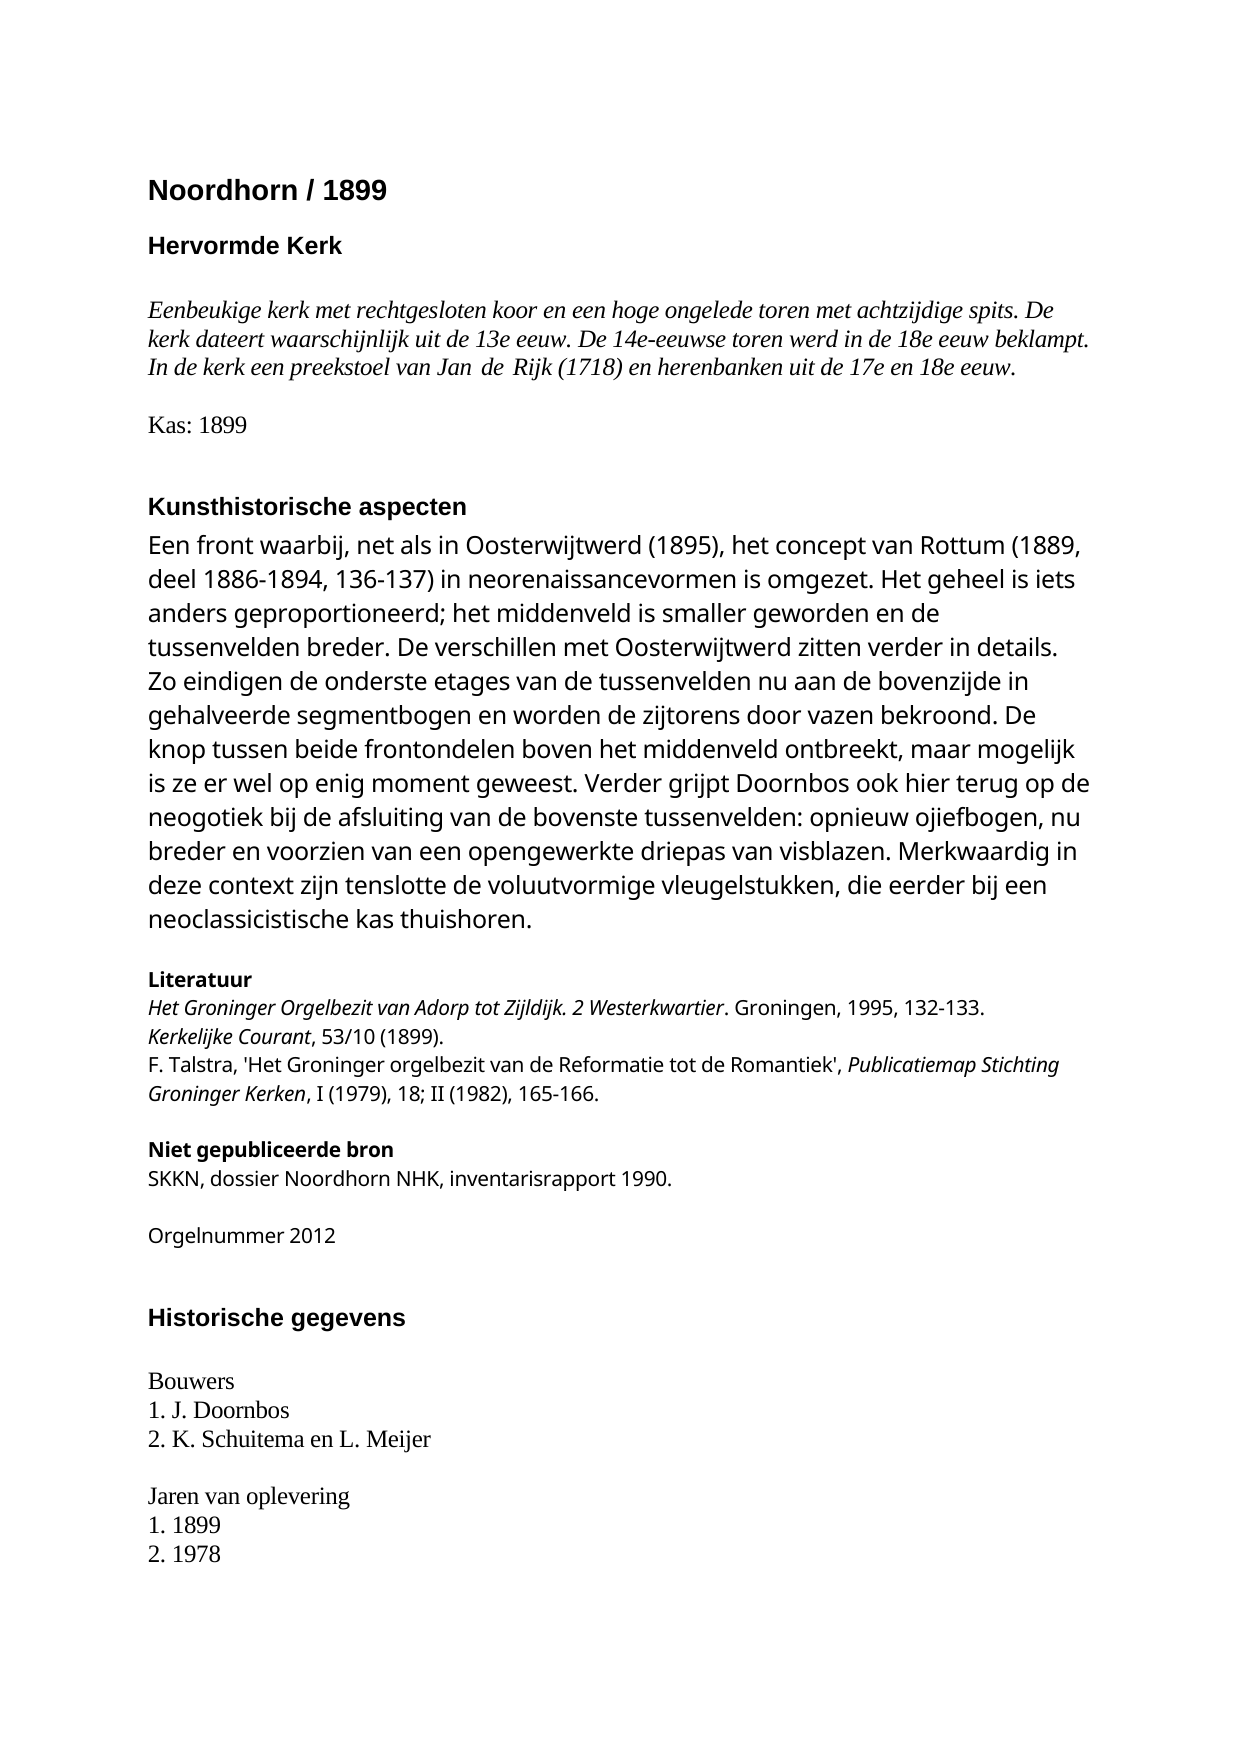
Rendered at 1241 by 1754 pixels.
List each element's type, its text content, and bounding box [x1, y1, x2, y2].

text 1. J. Doornbos [148, 1395, 1093, 1424]
subtitle Noordhorn / 1899 [148, 173, 1093, 206]
text 2. K. Schuitema en L. Meijer [148, 1424, 1093, 1453]
text Orgelnummer 2012 [148, 1221, 1093, 1249]
text Kerkelijke Courant, 53/10 (1899). [148, 1022, 1093, 1050]
text Kas: 1899 [148, 410, 1093, 439]
text 2. 1978 [148, 1539, 1093, 1568]
text Eenbeukige kerk met rechtgesloten koor en een hoge ongelede toren met achtzijdige spits. De kerk dateert waarschijnlijk uit de 13e eeuw. De 14e-eeuwse toren werd in de 18e eeuw beklampt. In de kerk een preekstoel van Jan de Rijk (1718) en herenbanken uit de 17e en 18e eeuw. [148, 295, 1093, 381]
text F. Talstra, 'Het Groninger orgelbezit van de Reformatie tot de Romantiek', Publicatiemap Stichting Groninger Kerken, I (1979), 18; II (1982), 165-166. [148, 1050, 1093, 1107]
subtitle Kunsthistorische aspecten [148, 492, 1093, 521]
subtitle Historische gegevens [148, 1303, 1093, 1331]
text Bouwers [148, 1366, 1093, 1395]
text Literatuur [148, 965, 1093, 993]
text Niet gepubliceerde bron [148, 1136, 1093, 1164]
text SKKN, dossier Noordhorn NHK, inventarisrapport 1990. [148, 1164, 1093, 1192]
text Jaren van oplevering [148, 1481, 1093, 1510]
subtitle Hervormde Kerk [148, 231, 1093, 260]
text Een front waarbij, net als in Oosterwijtwerd (1895), het concept van Rottum (1889, deel 1886-1894, 136-137) in neorenaissancevormen is omgezet. Het geheel is iets anders geproportioneerd; het middenveld is smaller geworden en de tussenvelden breder. De verschillen met Oosterwijtwerd zitten verder in details. Zo eindigen de onderste etages van de tussenvelden nu aan de bovenzijde in gehalveerde segmentbogen en worden de zijtorens door vazen bekroond. De knop tussen beide frontondelen boven het middenveld ontbreekt, maar mogelijk is ze er wel op enig moment geweest. Verder grijpt Doornbos ook hier terug op de neogotiek bij de afsluiting van de bovenste tussenvelden: opnieuw ojiefbogen, nu breder en voorzien van een opengewerkte driepas van visblazen. Merkwaardig in deze context zijn tenslotte de voluutvormige vleugelstukken, die eerder bij een neoclassicistische kas thuishoren. [148, 527, 1093, 936]
text 1. 1899 [148, 1510, 1093, 1539]
text Het Groninger Orgelbezit van Adorp tot Zijldijk. 2 Westerkwartier. Groningen, 1995, 132-133. [148, 993, 1093, 1022]
